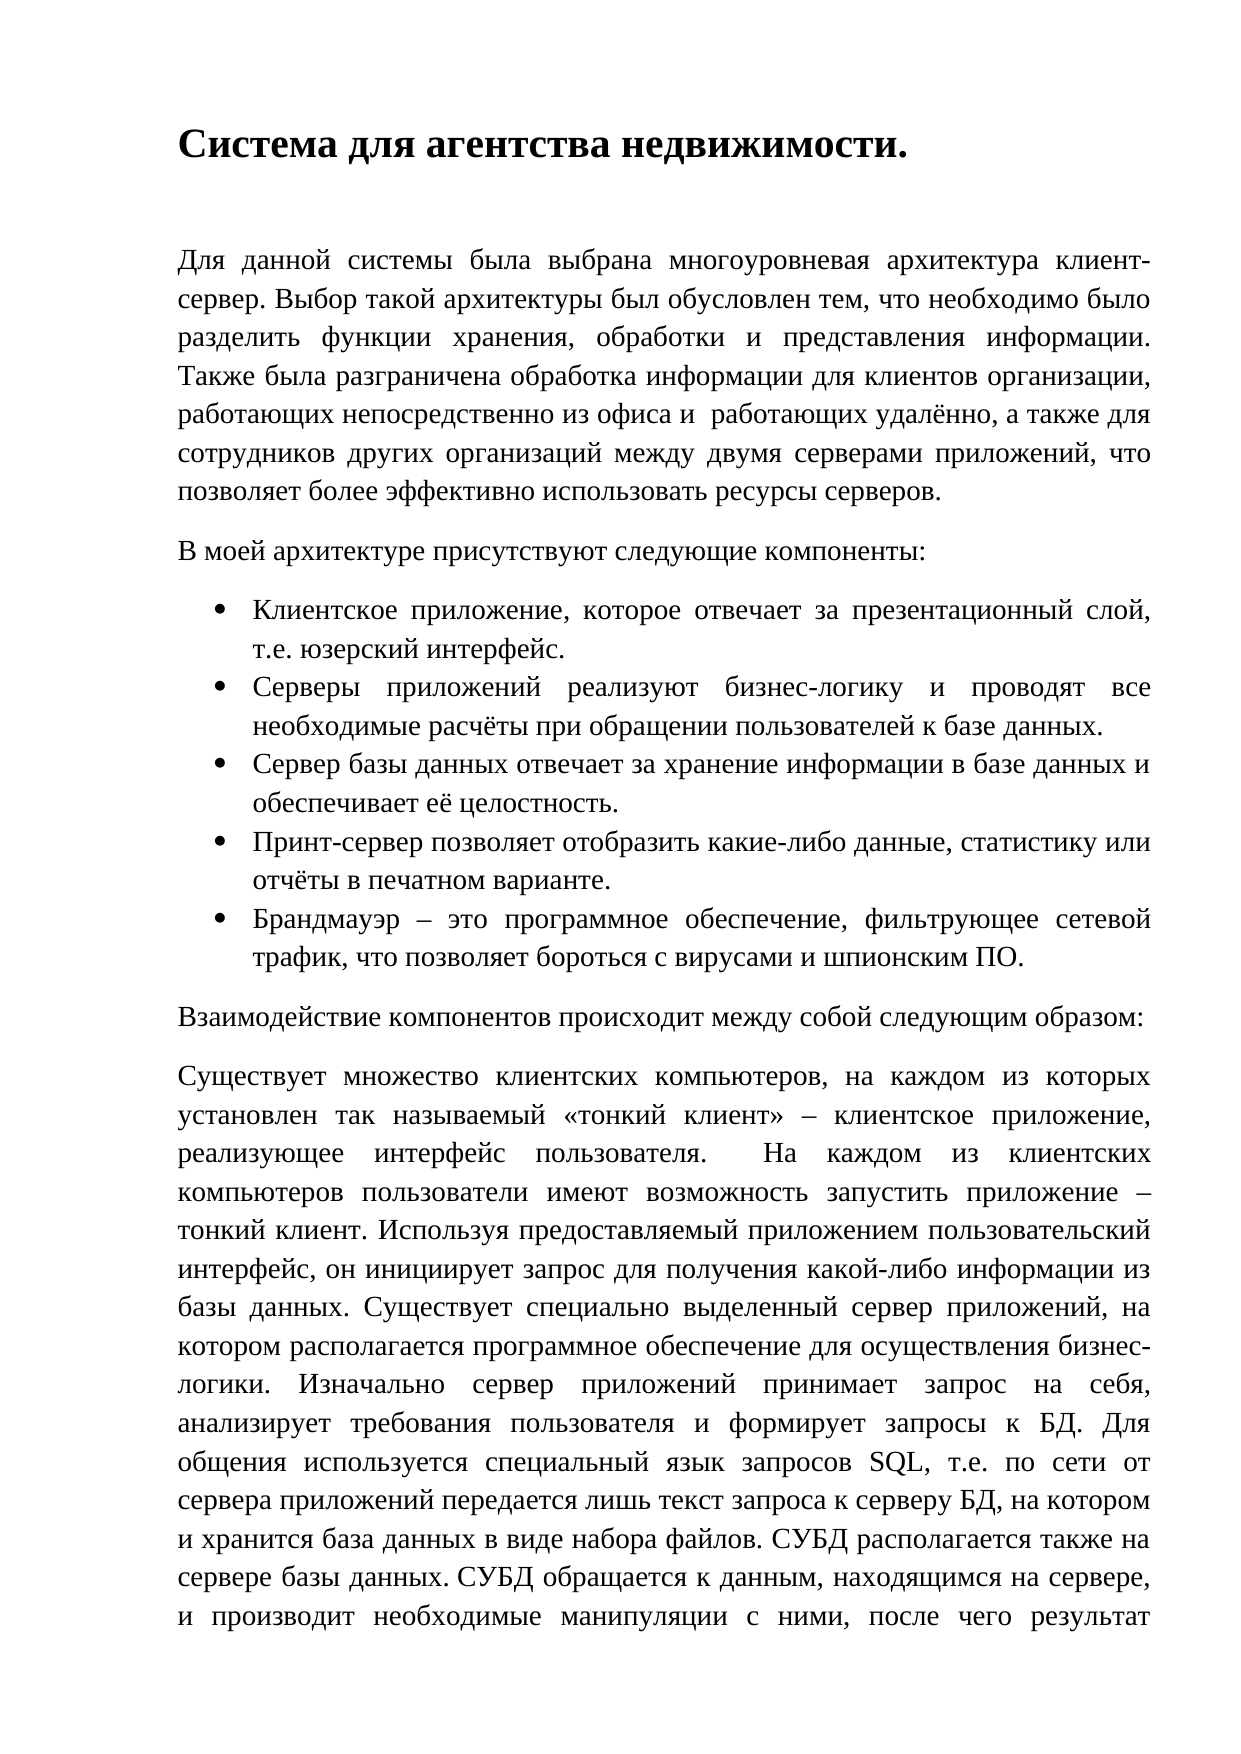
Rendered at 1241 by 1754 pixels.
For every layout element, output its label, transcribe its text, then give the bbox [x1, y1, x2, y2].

text Взаимодействие компонентов происходит между собой следующим образом: [177, 999, 1152, 1032]
list Клиентское приложение, которое отвечает за презентационный слой, т.е. юзерский интерфейс. [215, 592, 1152, 664]
list Принт-сервер позволяет отобразить какие-либо данные, статистику или отчёты в печатном варианте. [215, 824, 1152, 896]
list Брандмауэр – это программное обеспечение, фильтрующее сетевой трафик, что позволяет бороться с вирусами и шпионским ПО. [215, 901, 1152, 973]
text Система для агентства недвижимости. [177, 118, 1152, 166]
text Для данной системы была выбрана многоуровневая архитектура клиент-сервер. Выбор такой архитектуры был обусловлен тем, что необходимо было разделить функции хранения, обработки и представления информации. Также была разграничена обработка информации для клиентов организации, работающих непосредственно из офиса и работающих удалённо, а также для сотрудников других организаций между двумя серверами приложений, что позволяет более эффективно использовать ресурсы серверов. [177, 194, 1152, 507]
list Сервер базы данных отвечает за хранение информации в базе данных и обеспечивает её целостность. [215, 747, 1152, 819]
text В моей архитектуре присутствуют следующие компоненты: [177, 533, 1152, 566]
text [177, 1058, 1152, 1631]
list Серверы приложений реализуют бизнес-логику и проводят все необходимые расчёты при обращении пользователей к базе данных. [215, 669, 1152, 742]
